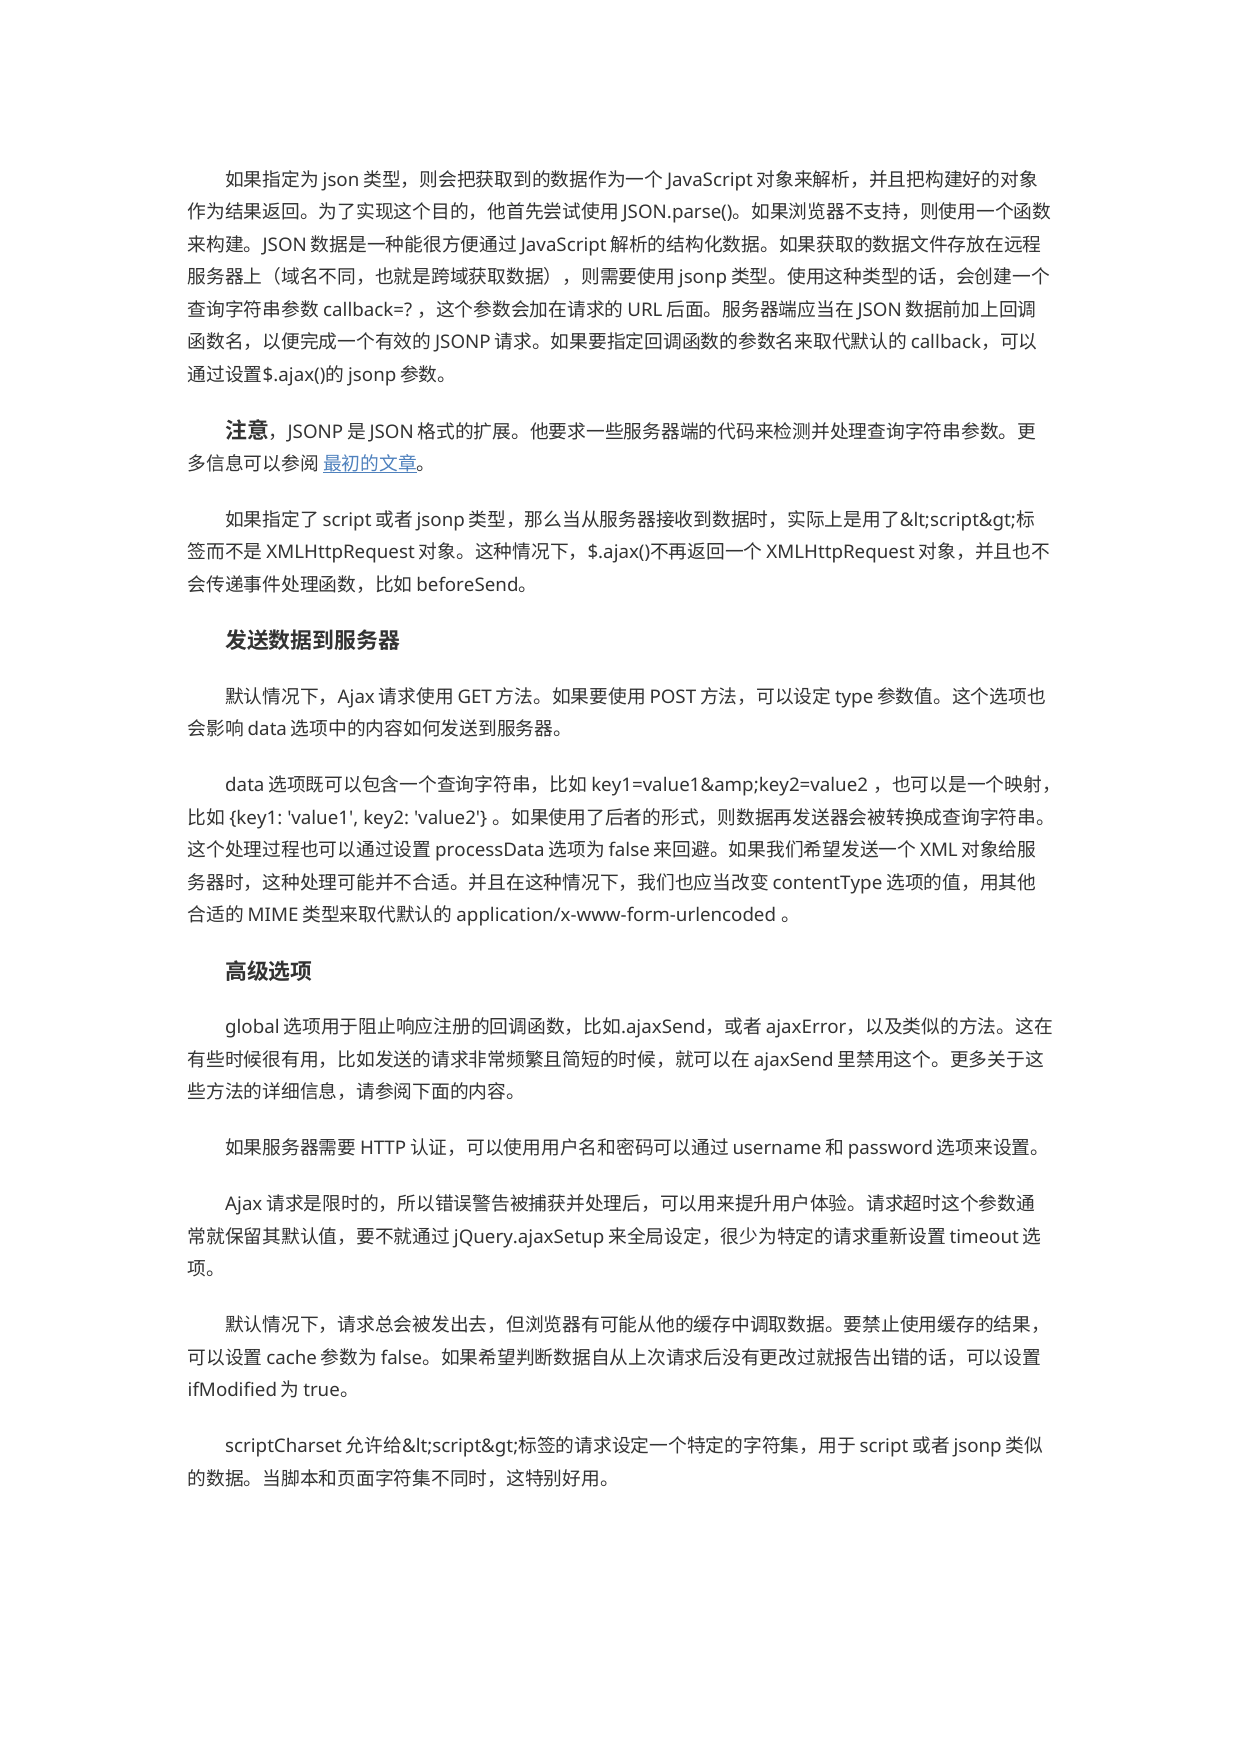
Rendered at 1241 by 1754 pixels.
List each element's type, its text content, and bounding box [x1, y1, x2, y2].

text 如果指定了script或者jsonp类型，那么当从服务器接收到数据时，实际上是用了&lt;script&gt;标签而不是XMLHttpRequest对象。这种情况下，$.ajax()不再返回一个XMLHttpRequest对象，并且也不会传递事件处理函数，比如beforeSend。 [187, 502, 1053, 599]
text 发送数据到服务器 [187, 623, 1053, 655]
text 默认情况下，Ajax请求使用GET方法。如果要使用POST方法，可以设定type参数值。这个选项也会影响data选项中的内容如何发送到服务器。 [187, 679, 1053, 744]
text 如果服务器需要HTTP认证，可以使用用户名和密码可以通过username和password选项来设置。 [187, 1130, 1053, 1163]
text global选项用于阻止响应注册的回调函数，比如.ajaxSend，或者ajaxError，以及类似的方法。这在有些时候很有用，比如发送的请求非常频繁且简短的时候，就可以在ajaxSend里禁用这个。更多关于这些方法的详细信息，请参阅下面的内容。 [187, 1009, 1053, 1107]
text data选项既可以包含一个查询字符串，比如 key1=value1&amp;key2=value2 ，也可以是一个映射，比如 {key1: 'value1', key2: 'value2'} 。如果使用了后者的形式，则数据再发送器会被转换成查询字符串。这个处理过程也可以通过设置processData选项为false来回避。如果我们希望发送一个XML对象给服务器时，这种处理可能并不合适。并且在这种情况下，我们也应当改变contentType选项的值，用其他合适的MIME类型来取代默认的 application/x-www-form-urlencoded 。 [187, 767, 1053, 930]
text 注意，JSONP是JSON格式的扩展。他要求一些服务器端的代码来检测并处理查询字符串参数。更多信息可以参阅 最初的文章。 [187, 413, 1053, 478]
text 高级选项 [187, 953, 1053, 986]
text scriptCharset允许给&lt;script&gt;标签的请求设定一个特定的字符集，用于script或者jsonp类似的数据。当脚本和页面字符集不同时，这特别好用。 [187, 1428, 1053, 1493]
text 如果指定为json类型，则会把获取到的数据作为一个JavaScript对象来解析，并且把构建好的对象作为结果返回。为了实现这个目的，他首先尝试使用JSON.parse()。如果浏览器不支持，则使用一个函数来构建。JSON数据是一种能很方便通过JavaScript解析的结构化数据。如果获取的数据文件存放在远程服务器上（域名不同，也就是跨域获取数据），则需要使用jsonp类型。使用这种类型的话，会创建一个查询字符串参数 callback=? ，这个参数会加在请求的URL后面。服务器端应当在JSON数据前加上回调函数名，以便完成一个有效的JSONP请求。如果要指定回调函数的参数名来取代默认的callback，可以通过设置$.ajax()的jsonp参数。 [187, 162, 1053, 389]
text Ajax请求是限时的，所以错误警告被捕获并处理后，可以用来提升用户体验。请求超时这个参数通常就保留其默认值，要不就通过jQuery.ajaxSetup来全局设定，很少为特定的请求重新设置timeout选项。 [187, 1186, 1053, 1284]
text 默认情况下，请求总会被发出去，但浏览器有可能从他的缓存中调取数据。要禁止使用缓存的结果，可以设置cache参数为false。如果希望判断数据自从上次请求后没有更改过就报告出错的话，可以设置ifModified为true。 [187, 1307, 1053, 1405]
